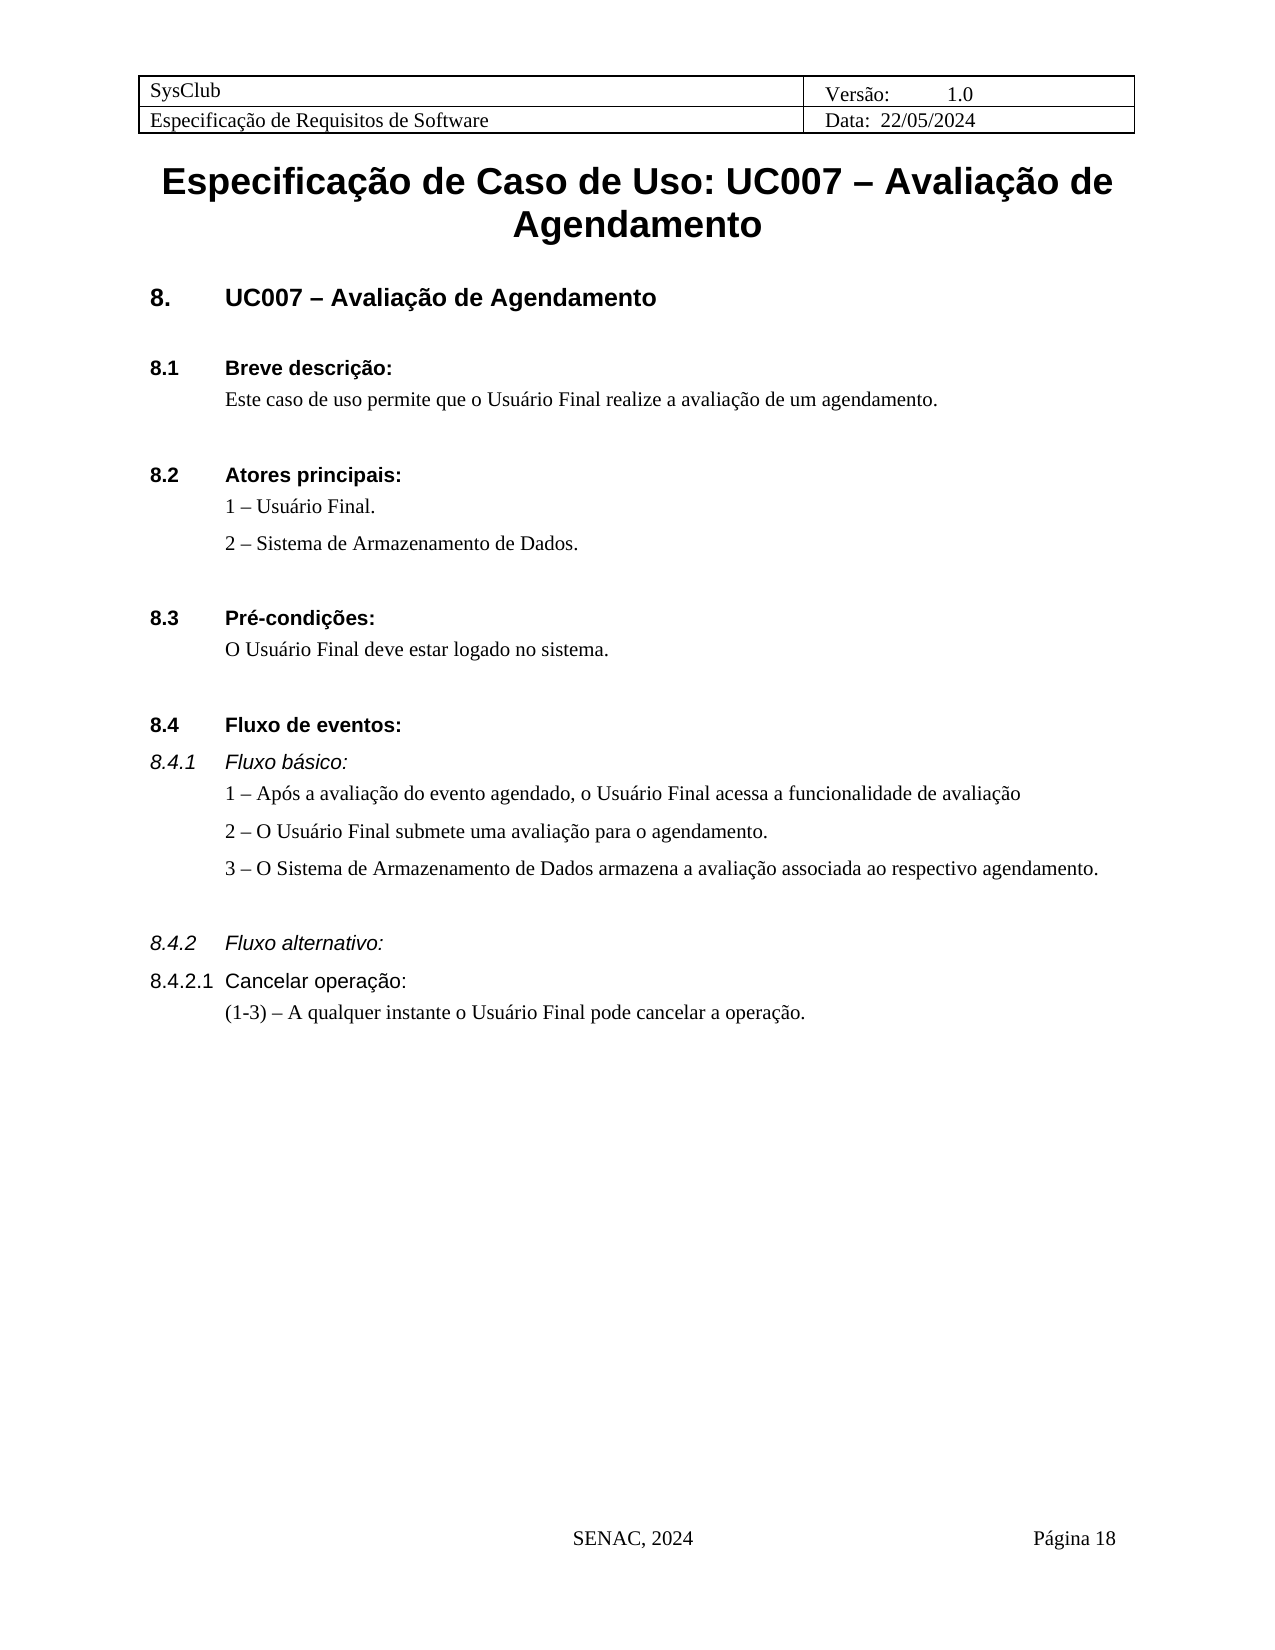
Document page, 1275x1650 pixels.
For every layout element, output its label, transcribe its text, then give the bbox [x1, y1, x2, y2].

subtitle Breve descrição: [150, 355, 1125, 380]
text (1-3) – A qualquer instante o Usuário Final pode cancelar a operação. [225, 999, 1125, 1024]
subtitle Cancelar operação: [150, 968, 1125, 993]
text O Usuário Final deve estar logado no sistema. [225, 636, 1125, 661]
text 1 – Usuário Final. [225, 493, 1125, 518]
subtitle UC007 – Avaliação de Agendamento [150, 283, 1125, 311]
title Especificação de Caso de Uso: UC007 – Avaliação de Agendamento [150, 159, 1125, 245]
text 2 – O Usuário Final submete uma avaliação para o agendamento. [225, 818, 1125, 843]
text 3 – O Sistema de Armazenamento de Dados armazena a avaliação associada ao respectivo agendamento. [225, 855, 1125, 880]
subtitle Atores principais: [150, 461, 1125, 486]
subtitle Fluxo alternativo: [150, 930, 1125, 955]
text Este caso de uso permite que o Usuário Final realize a avaliação de um agendamento. [225, 386, 1125, 411]
text 2 – Sistema de Armazenamento de Dados. [225, 530, 1125, 555]
text 1 – Após a avaliação do evento agendado, o Usuário Final acessa a funcionalidade de avaliação [225, 780, 1125, 805]
subtitle Fluxo de eventos: [150, 711, 1125, 736]
subtitle Pré-condições: [150, 605, 1125, 630]
subtitle Fluxo básico: [150, 749, 1125, 774]
